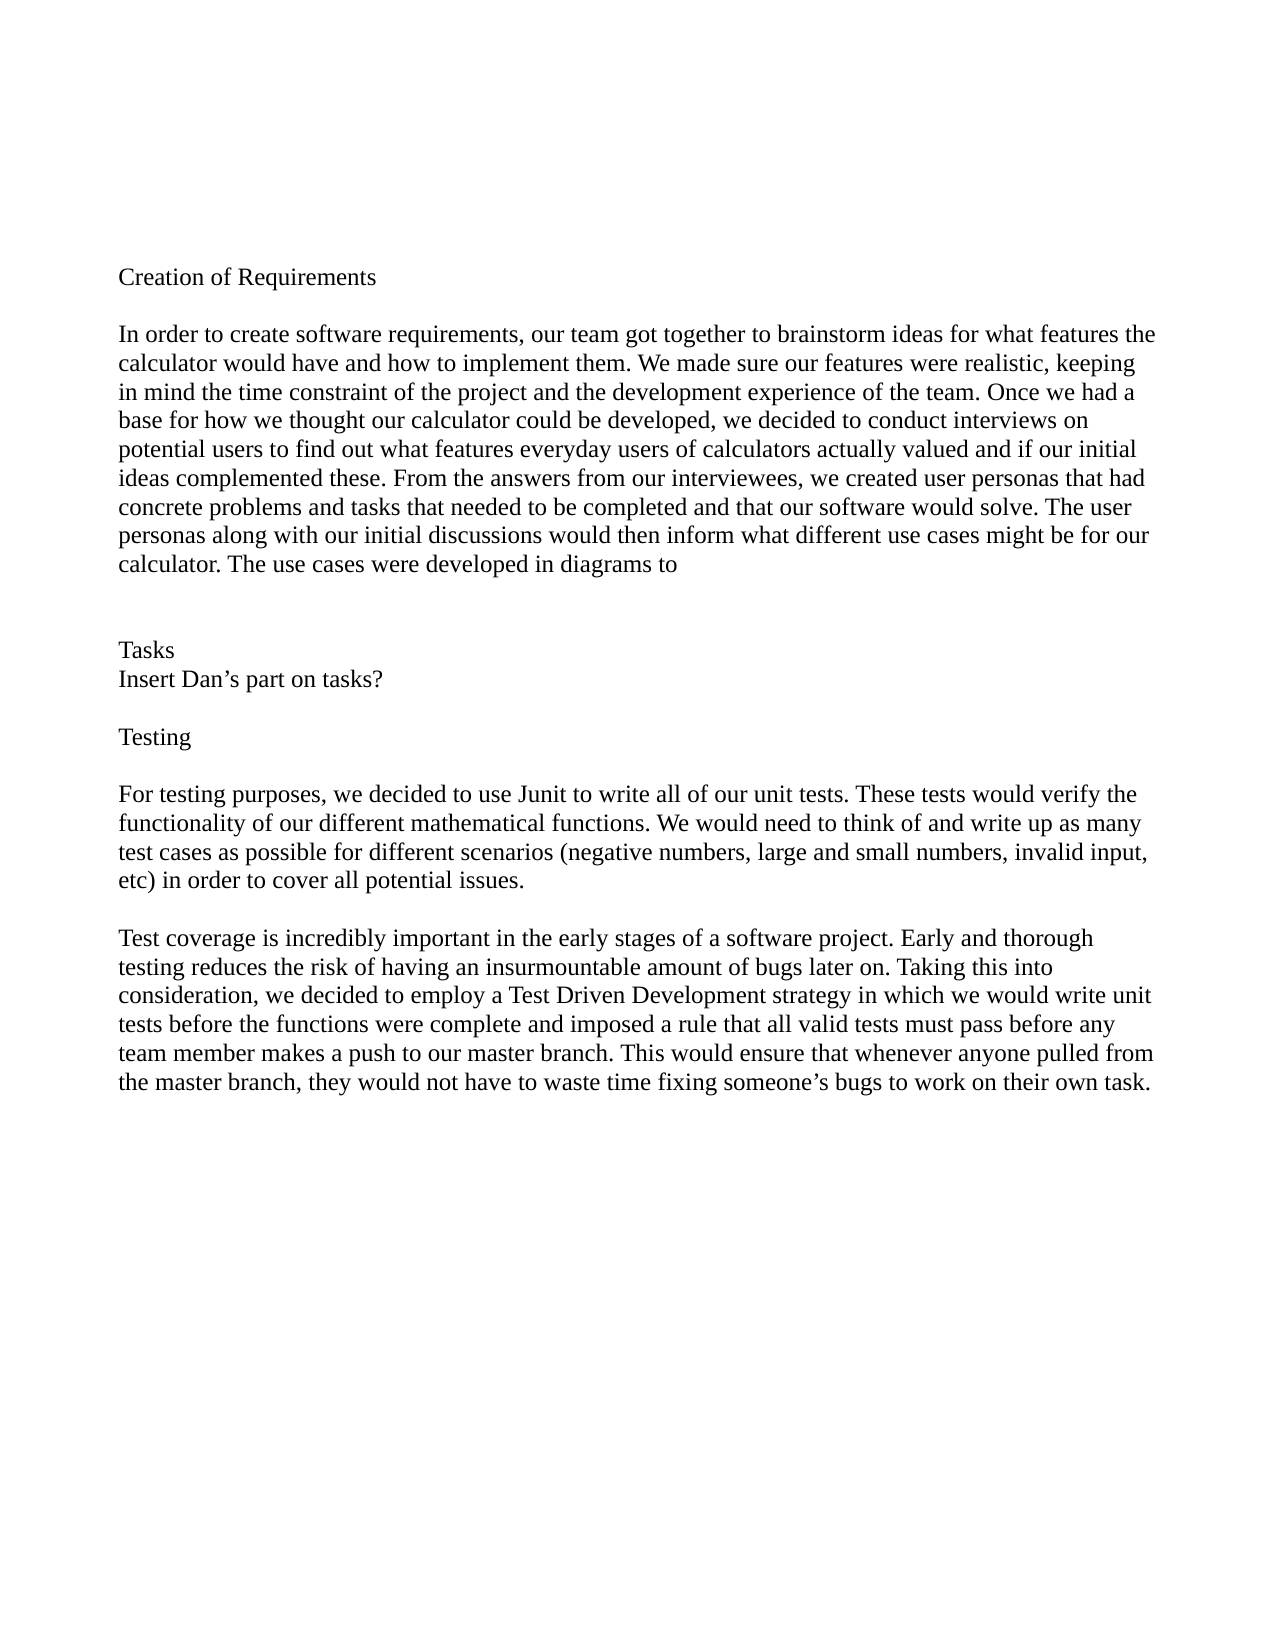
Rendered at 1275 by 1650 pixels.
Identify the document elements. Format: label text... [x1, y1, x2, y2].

text Creation of Requirements [118, 262, 1157, 291]
text Tasks [118, 636, 1157, 664]
text Insert Dan’s part on tasks? [118, 664, 1157, 693]
text For testing purposes, we decided to use Junit to write all of our unit tests. These tests would verify the functionality of our different mathematical functions. We would need to think of and write up as many test cases as possible for different scenarios (negative numbers, large and small numbers, invalid input, etc) in order to cover all potential issues. [118, 779, 1157, 894]
text Test coverage is incredibly important in the early stages of a software project. Early and thorough testing reduces the risk of having an insurmountable amount of bugs later on. Taking this into consideration, we decided to employ a Test Driven Development strategy in which we would write unit tests before the functions were complete and imposed a rule that all valid tests must pass before any team member makes a push to our master branch. This would ensure that whenever anyone pulled from the master branch, they would not have to waste time fixing someone’s bugs to work on their own task. [118, 923, 1157, 1096]
text Testing [118, 722, 1157, 751]
text In order to create software requirements, our team got together to brainstorm ideas for what features the calculator would have and how to implement them. We made sure our features were realistic, keeping in mind the time constraint of the project and the development experience of the team. Once we had a base for how we thought our calculator could be developed, we decided to conduct interviews on potential users to find out what features everyday users of calculators actually valued and if our initial ideas complemented these. From the answers from our interviewees, we created user personas that had concrete problems and tasks that needed to be completed and that our software would solve. The user personas along with our initial discussions would then inform what different use cases might be for our calculator. The use cases were developed in diagrams to [118, 319, 1157, 578]
